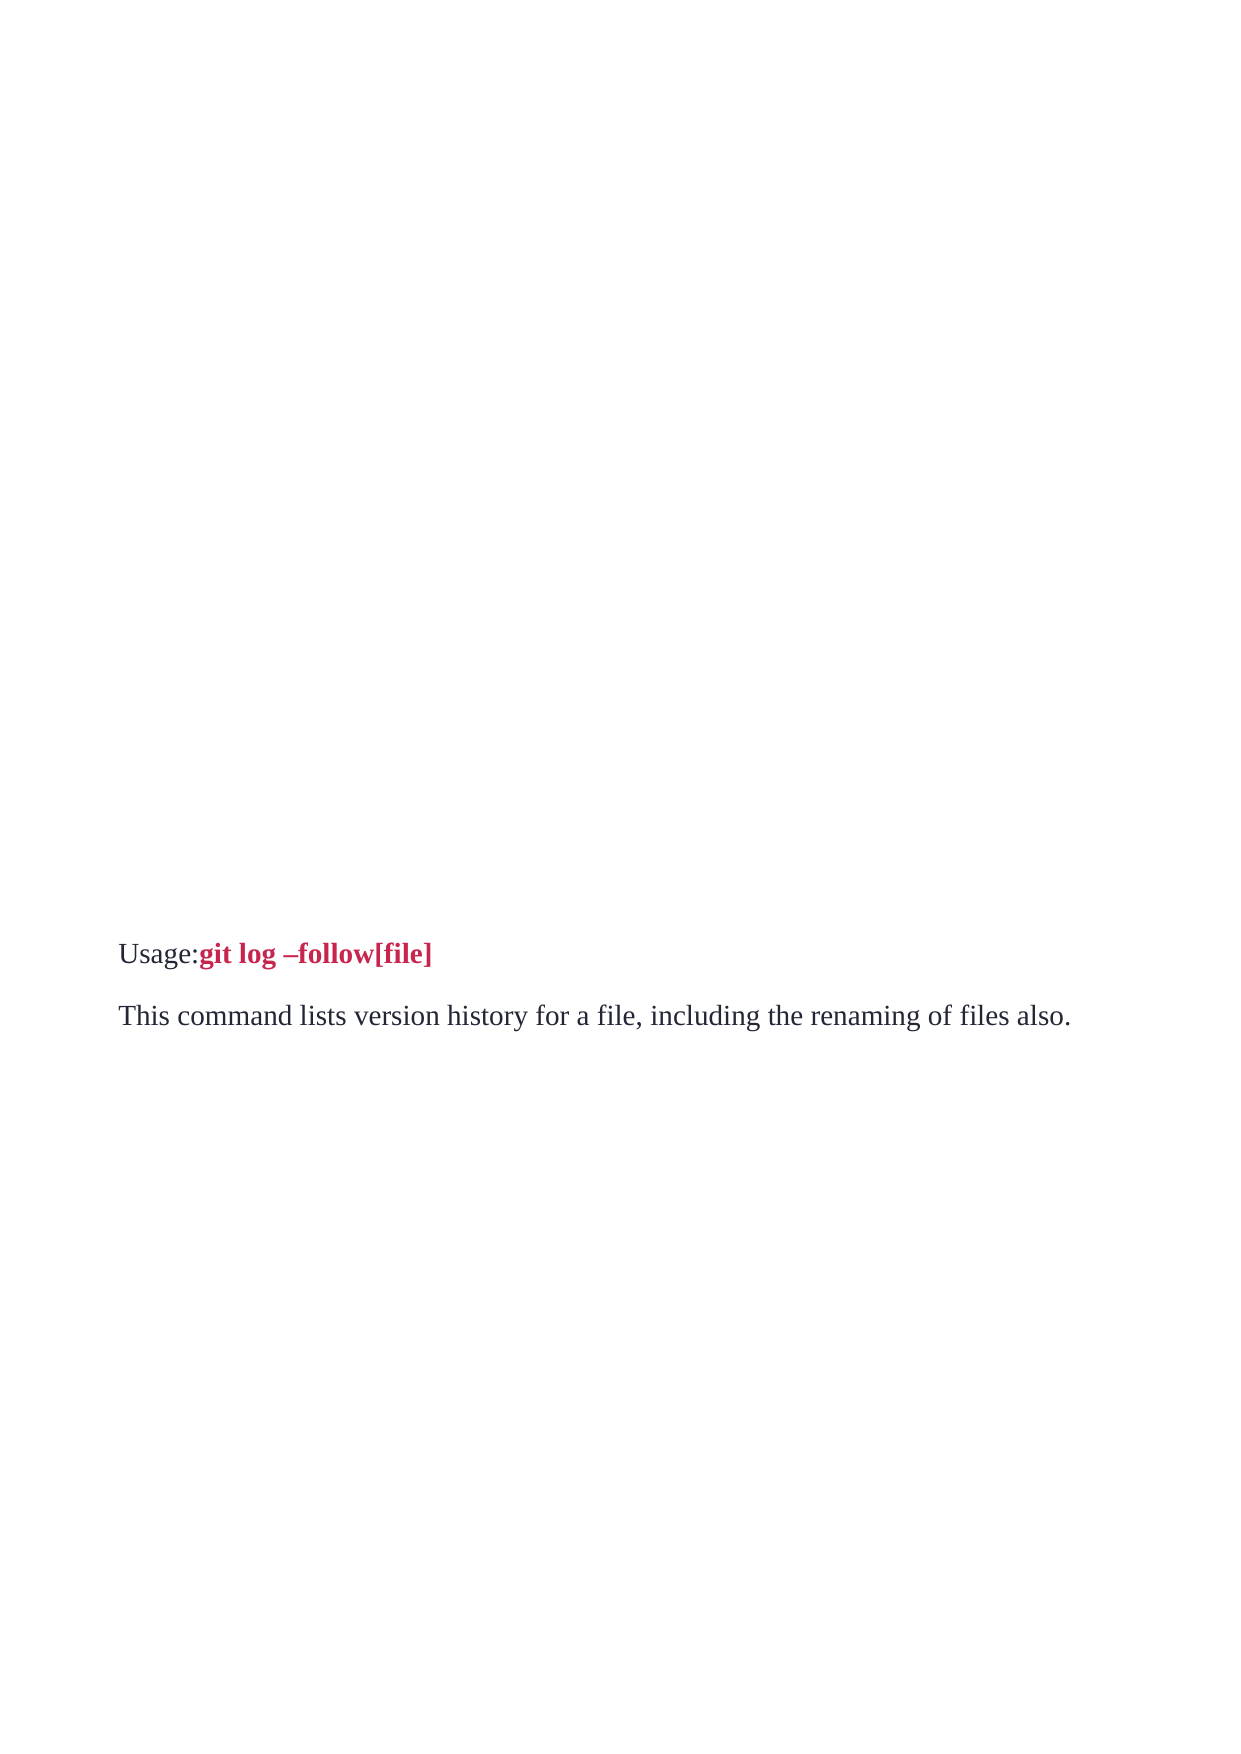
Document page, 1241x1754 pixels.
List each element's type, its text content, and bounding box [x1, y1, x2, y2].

text This command lists version history for a file, including the renaming of files also. [118, 998, 1122, 1032]
text Usage:git log –follow[file] [118, 936, 1122, 970]
